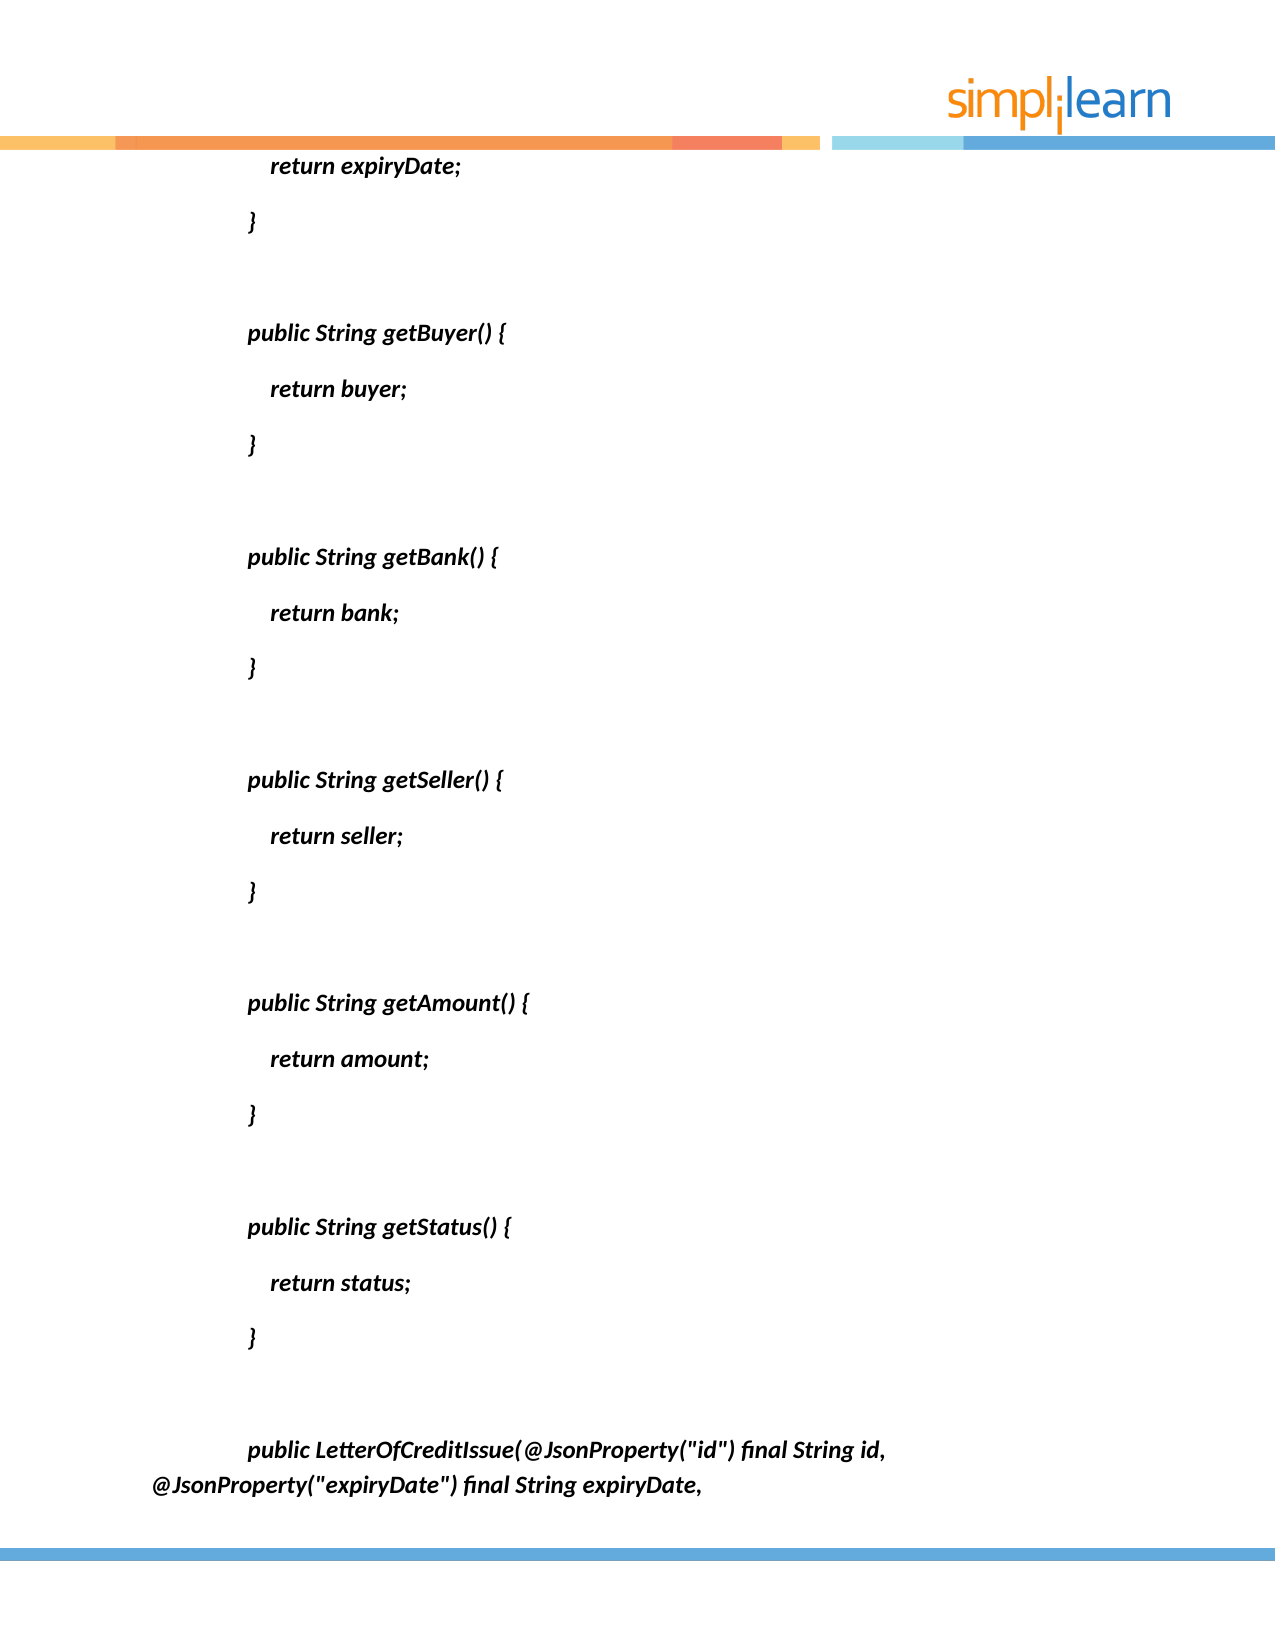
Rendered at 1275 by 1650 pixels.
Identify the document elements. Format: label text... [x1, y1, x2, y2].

picture [0, 1548, 1275, 1562]
text return buyer; [150, 373, 1125, 404]
text return status; [150, 1267, 1125, 1297]
text } [150, 429, 1125, 460]
text public String getBank() { [150, 541, 1125, 571]
text public String getSeller() { [150, 764, 1125, 795]
text } [150, 1099, 1125, 1130]
picture [0, 76, 1275, 150]
text public String getAmount() { [150, 987, 1125, 1018]
text public String getBuyer() { [150, 317, 1125, 348]
text } [150, 652, 1125, 683]
text return expiryDate; [150, 150, 1125, 181]
text return bank; [150, 597, 1125, 627]
text public LetterOfCreditIssue(@JsonProperty("id") final String id, @JsonProperty("expiryDate") final String expiryDate, [150, 1434, 1125, 1500]
text } [150, 1322, 1125, 1353]
text return seller; [150, 820, 1125, 851]
text return amount; [150, 1043, 1125, 1074]
text public String getStatus() { [150, 1211, 1125, 1241]
text } [150, 206, 1125, 236]
text } [150, 876, 1125, 906]
